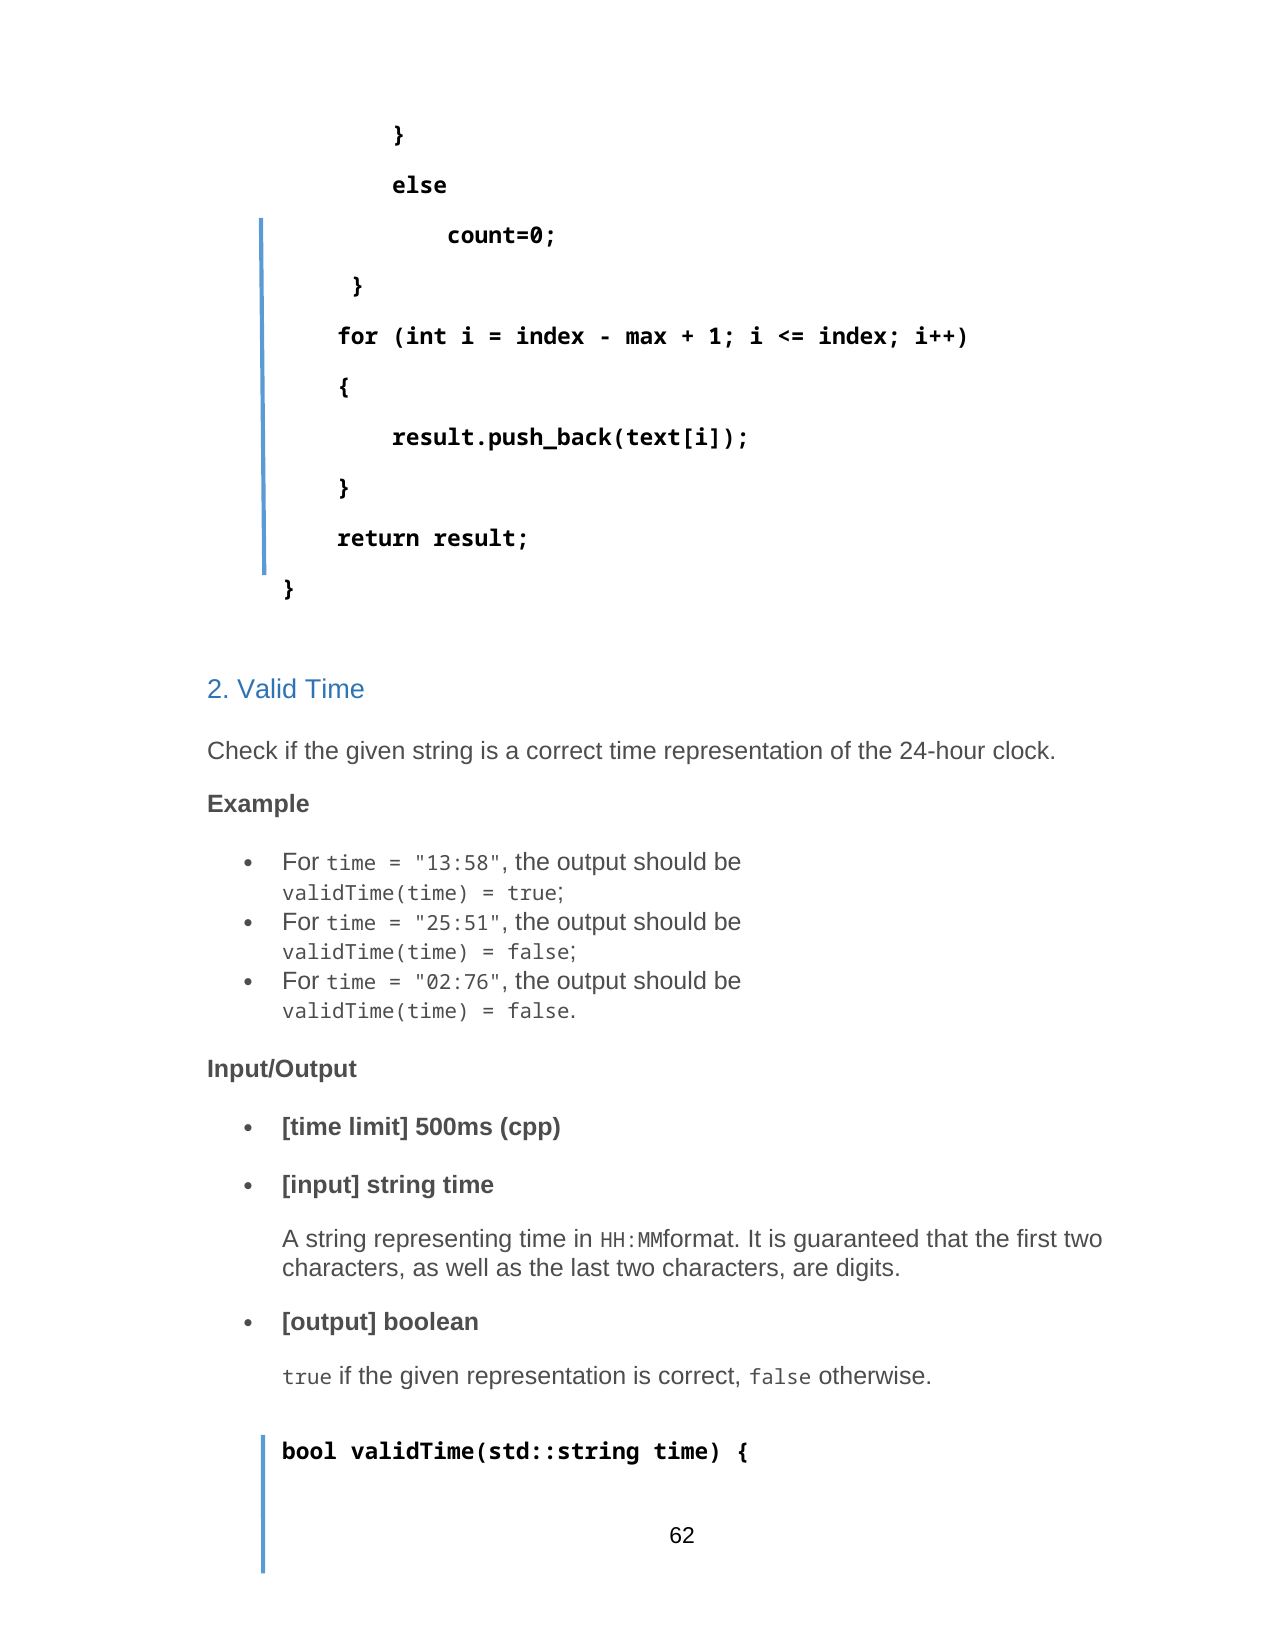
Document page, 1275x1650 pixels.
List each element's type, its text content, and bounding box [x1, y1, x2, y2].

text Example [207, 789, 1157, 818]
list For time = "25:51", the output should be validTime(time) = false; [244, 906, 1157, 966]
list For time = "13:58", the output should be validTime(time) = true; [244, 847, 1157, 906]
text A string representing time in HH:MMformat. It is guaranteed that the first two characters, as well as the last two characters, are digits. [282, 1223, 1157, 1282]
text else [282, 168, 1157, 200]
text for (int i = index - max + 1; i <= index; i++) [282, 320, 1157, 351]
subtitle 2. Valid Time [207, 673, 1157, 704]
list For time = "02:76", the output should be validTime(time) = false. [244, 966, 1157, 1025]
text } [282, 572, 1157, 603]
text return result; [282, 521, 1157, 553]
text result.push_back(text[i]); [282, 421, 1157, 452]
list [input] string time [244, 1170, 1157, 1198]
text } [282, 269, 1157, 301]
list [time limit] 500ms (cpp) [244, 1112, 1157, 1141]
text Check if the given string is a correct time representation of the 24-hour clock. [207, 736, 1157, 764]
text } [282, 118, 1157, 149]
text bool validTime(std::string time) { [282, 1435, 1157, 1467]
text count=0; [282, 219, 1157, 250]
text true if the given representation is correct, false otherwise. [282, 1361, 1157, 1390]
text Input/Output [207, 1054, 1157, 1083]
text { [282, 370, 1157, 401]
text } [282, 471, 1157, 502]
list [output] boolean [244, 1307, 1157, 1336]
